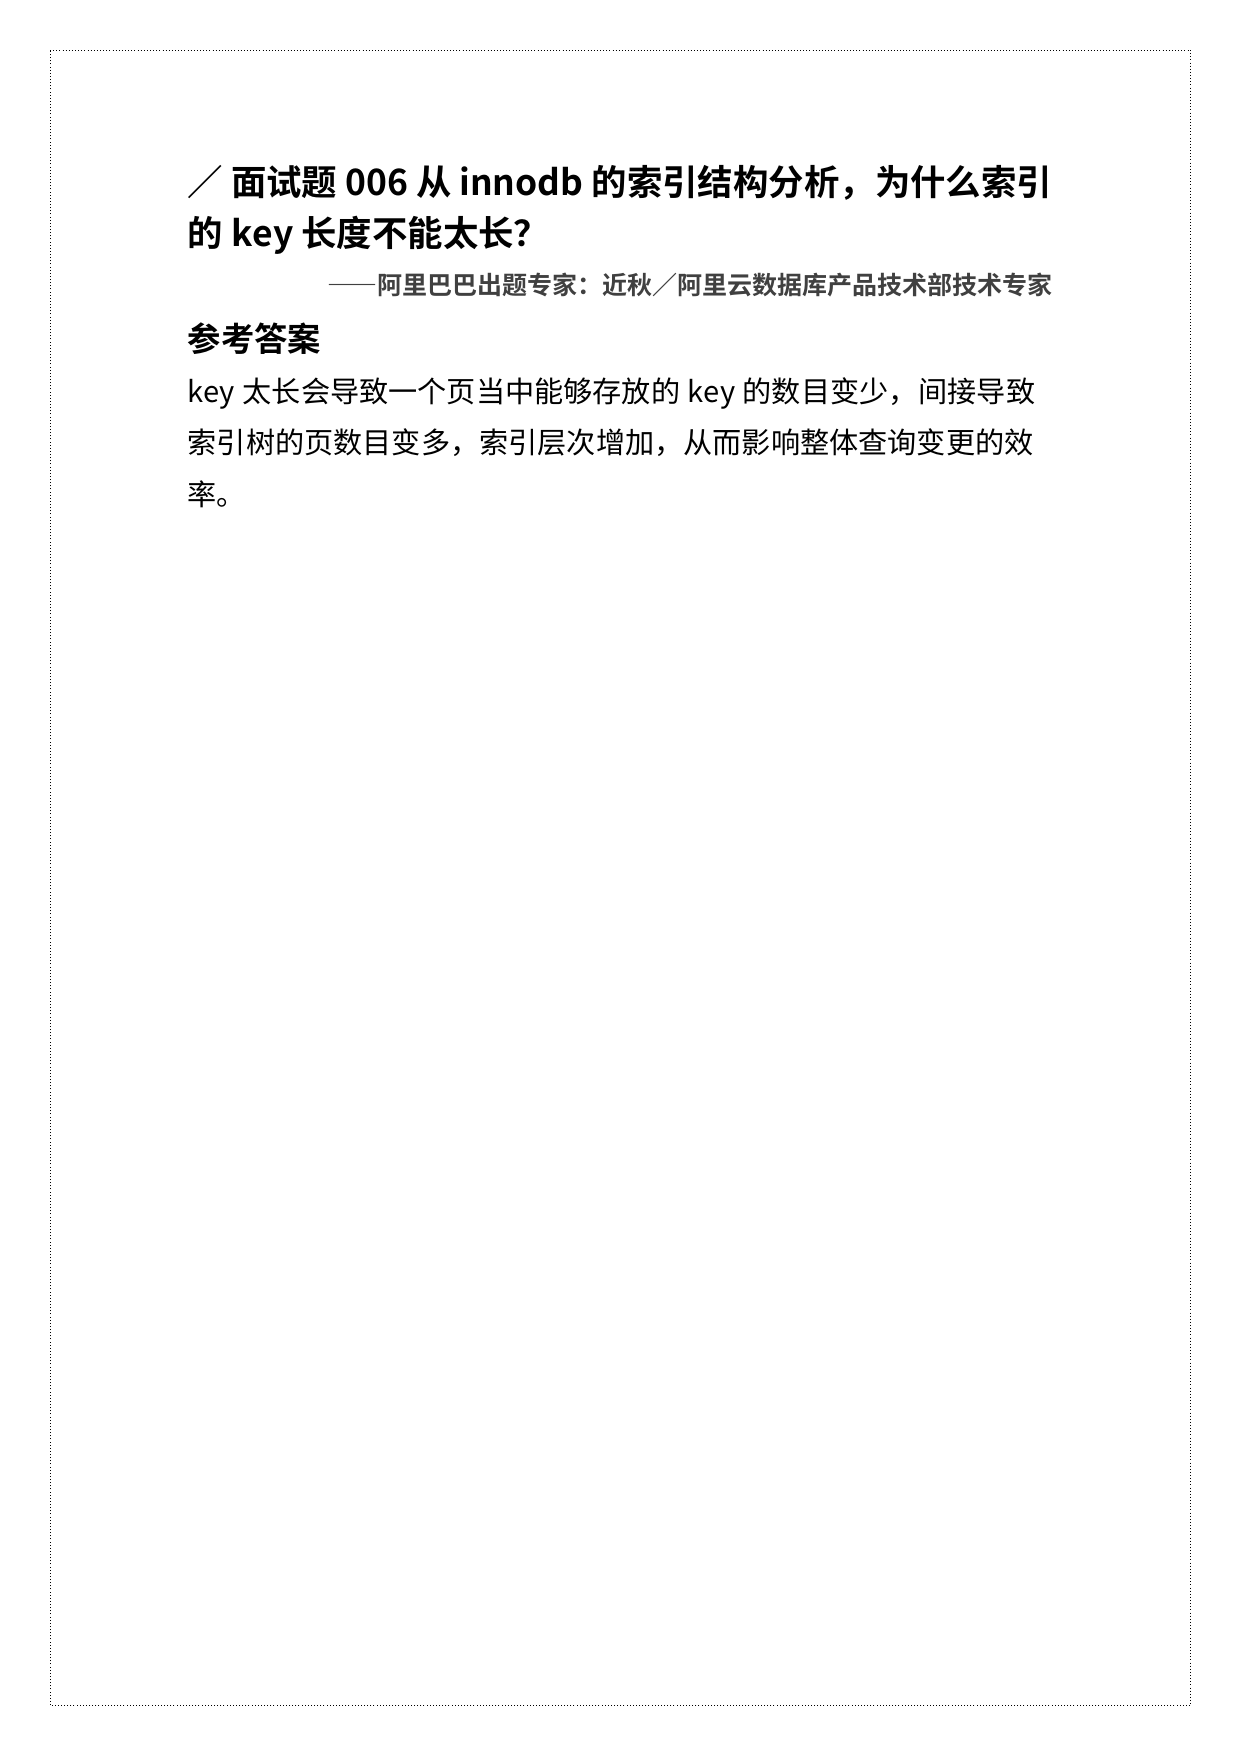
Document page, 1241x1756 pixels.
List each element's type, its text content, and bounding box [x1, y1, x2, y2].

text key 太长会导致一个页当中能够存放的 key 的数目变少，间接导致索引树的页数目变多，索引层次增加，从而影响整体查询变更的效率。 [187, 369, 1036, 513]
subtitle ／ 面试题 006 从 innodb 的索引结构分析，为什么索引的 key 长度不能太长？ [187, 154, 1054, 257]
text ——阿里巴巴出题专家：近秋／阿里云数据库产品技术部技术专家 [327, 266, 1180, 302]
subtitle 参考答案 [187, 313, 1180, 361]
